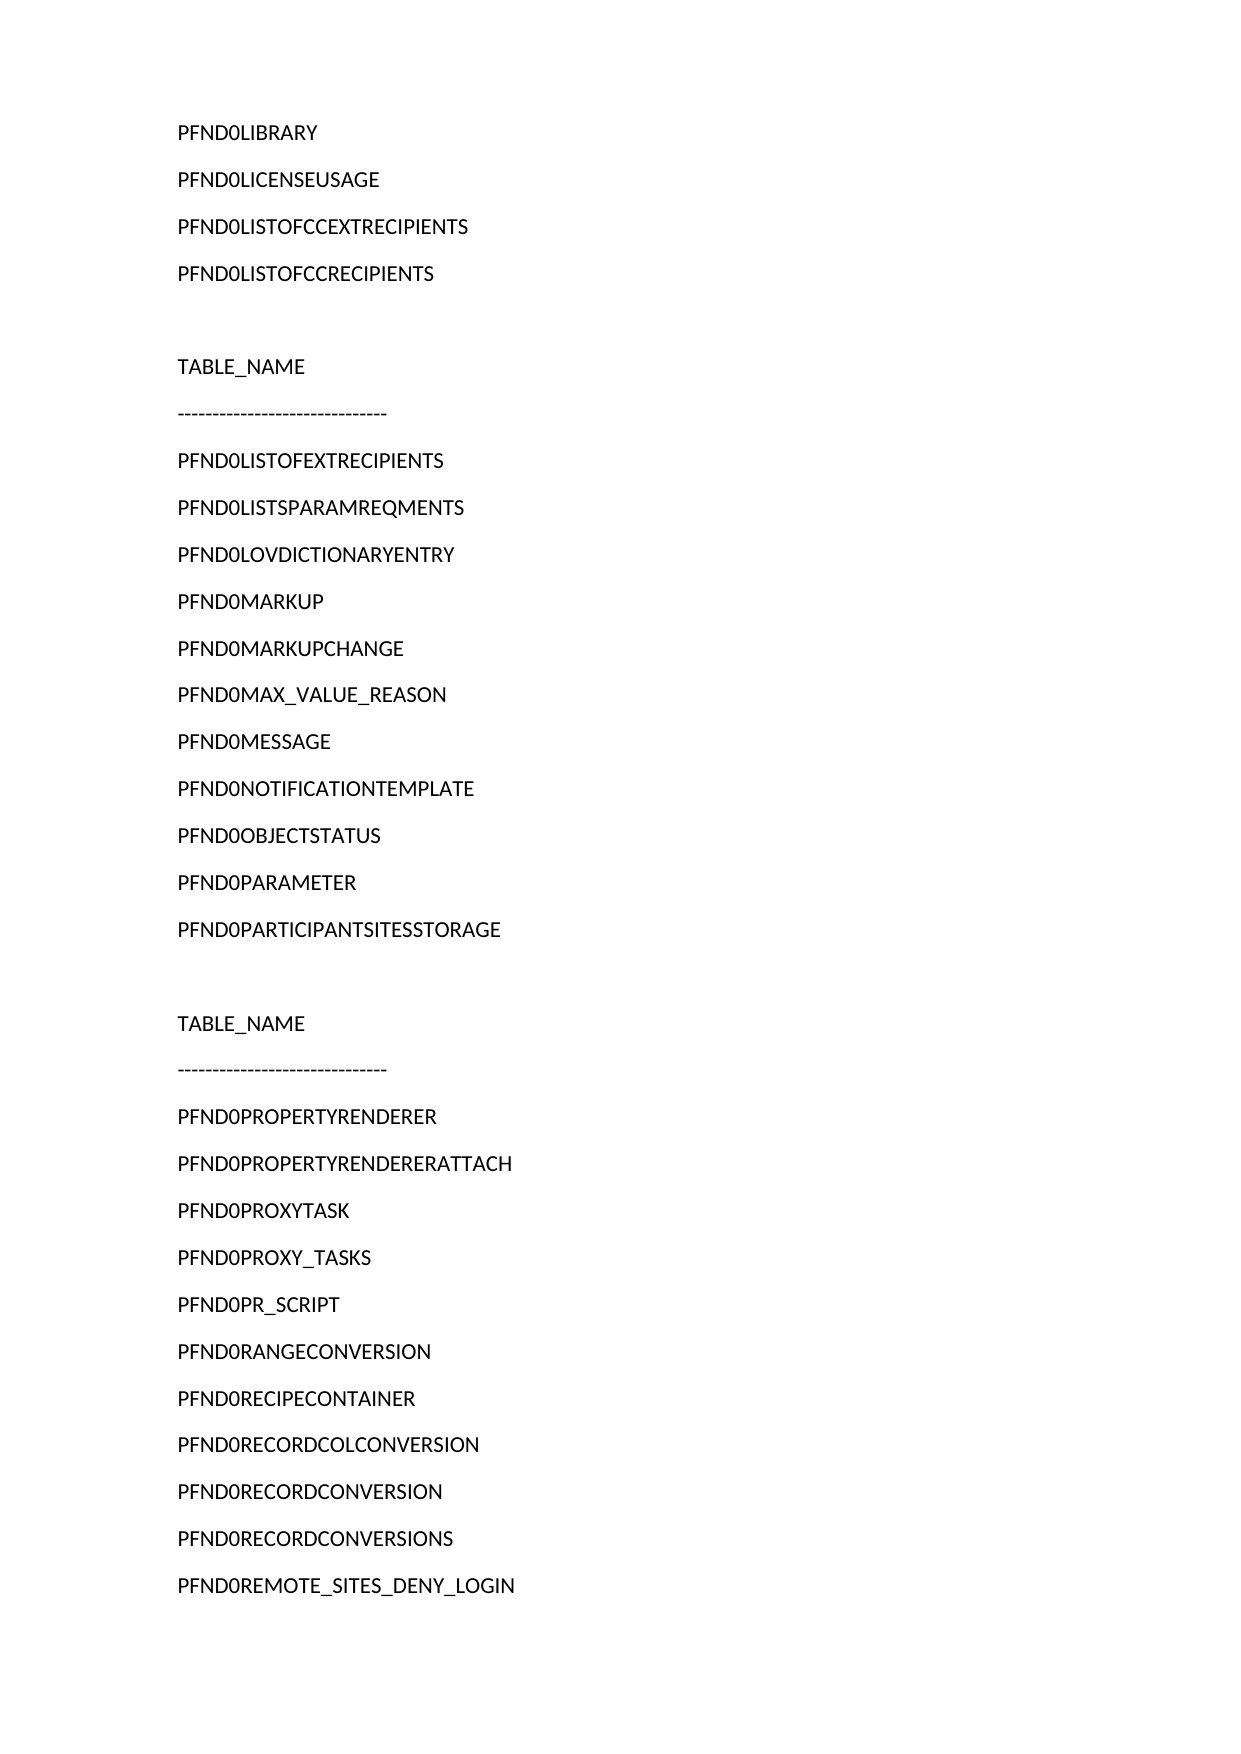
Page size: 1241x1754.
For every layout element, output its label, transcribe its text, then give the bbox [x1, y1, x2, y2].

text PFND0MARKUPCHANGE [177, 634, 1152, 662]
text PFND0RECORDCONVERSIONS [177, 1524, 1152, 1552]
text PFND0PROPERTYRENDERER [177, 1102, 1152, 1131]
text PFND0LISTOFCCEXTRECIPIENTS [177, 212, 1152, 240]
text PFND0LISTSPARAMREQMENTS [177, 493, 1152, 521]
text PFND0RECIPECONTAINER [177, 1384, 1152, 1412]
text PFND0PARAMETER [177, 868, 1152, 896]
text PFND0RANGECONVERSION [177, 1337, 1152, 1365]
text PFND0NOTIFICATIONTEMPLATE [177, 774, 1152, 802]
text PFND0RECORDCOLCONVERSION [177, 1431, 1152, 1459]
text PFND0OBJECTSTATUS [177, 821, 1152, 849]
text PFND0LICENSEUSAGE [177, 165, 1152, 193]
text PFND0MESSAGE [177, 727, 1152, 756]
text PFND0REMOTE_SITES_DENY_LOGIN [177, 1571, 1152, 1599]
text PFND0RECORDCONVERSION [177, 1477, 1152, 1506]
text PFND0LOVDICTIONARYENTRY [177, 540, 1152, 568]
text PFND0PROXYTASK [177, 1196, 1152, 1224]
text PFND0PROPERTYRENDERERATTACH [177, 1149, 1152, 1177]
text PFND0LISTOFCCRECIPIENTS [177, 259, 1152, 287]
text PFND0LIBRARY [177, 118, 1152, 146]
text PFND0PARTICIPANTSITESSTORAGE [177, 915, 1152, 943]
text TABLE_NAME [177, 1009, 1152, 1037]
text PFND0PR_SCRIPT [177, 1290, 1152, 1318]
text PFND0MAX_VALUE_REASON [177, 681, 1152, 709]
text ------------------------------ [177, 399, 1152, 427]
text TABLE_NAME [177, 352, 1152, 381]
text ------------------------------ [177, 1056, 1152, 1084]
text PFND0PROXY_TASKS [177, 1243, 1152, 1271]
text PFND0MARKUP [177, 587, 1152, 615]
text PFND0LISTOFEXTRECIPIENTS [177, 446, 1152, 474]
